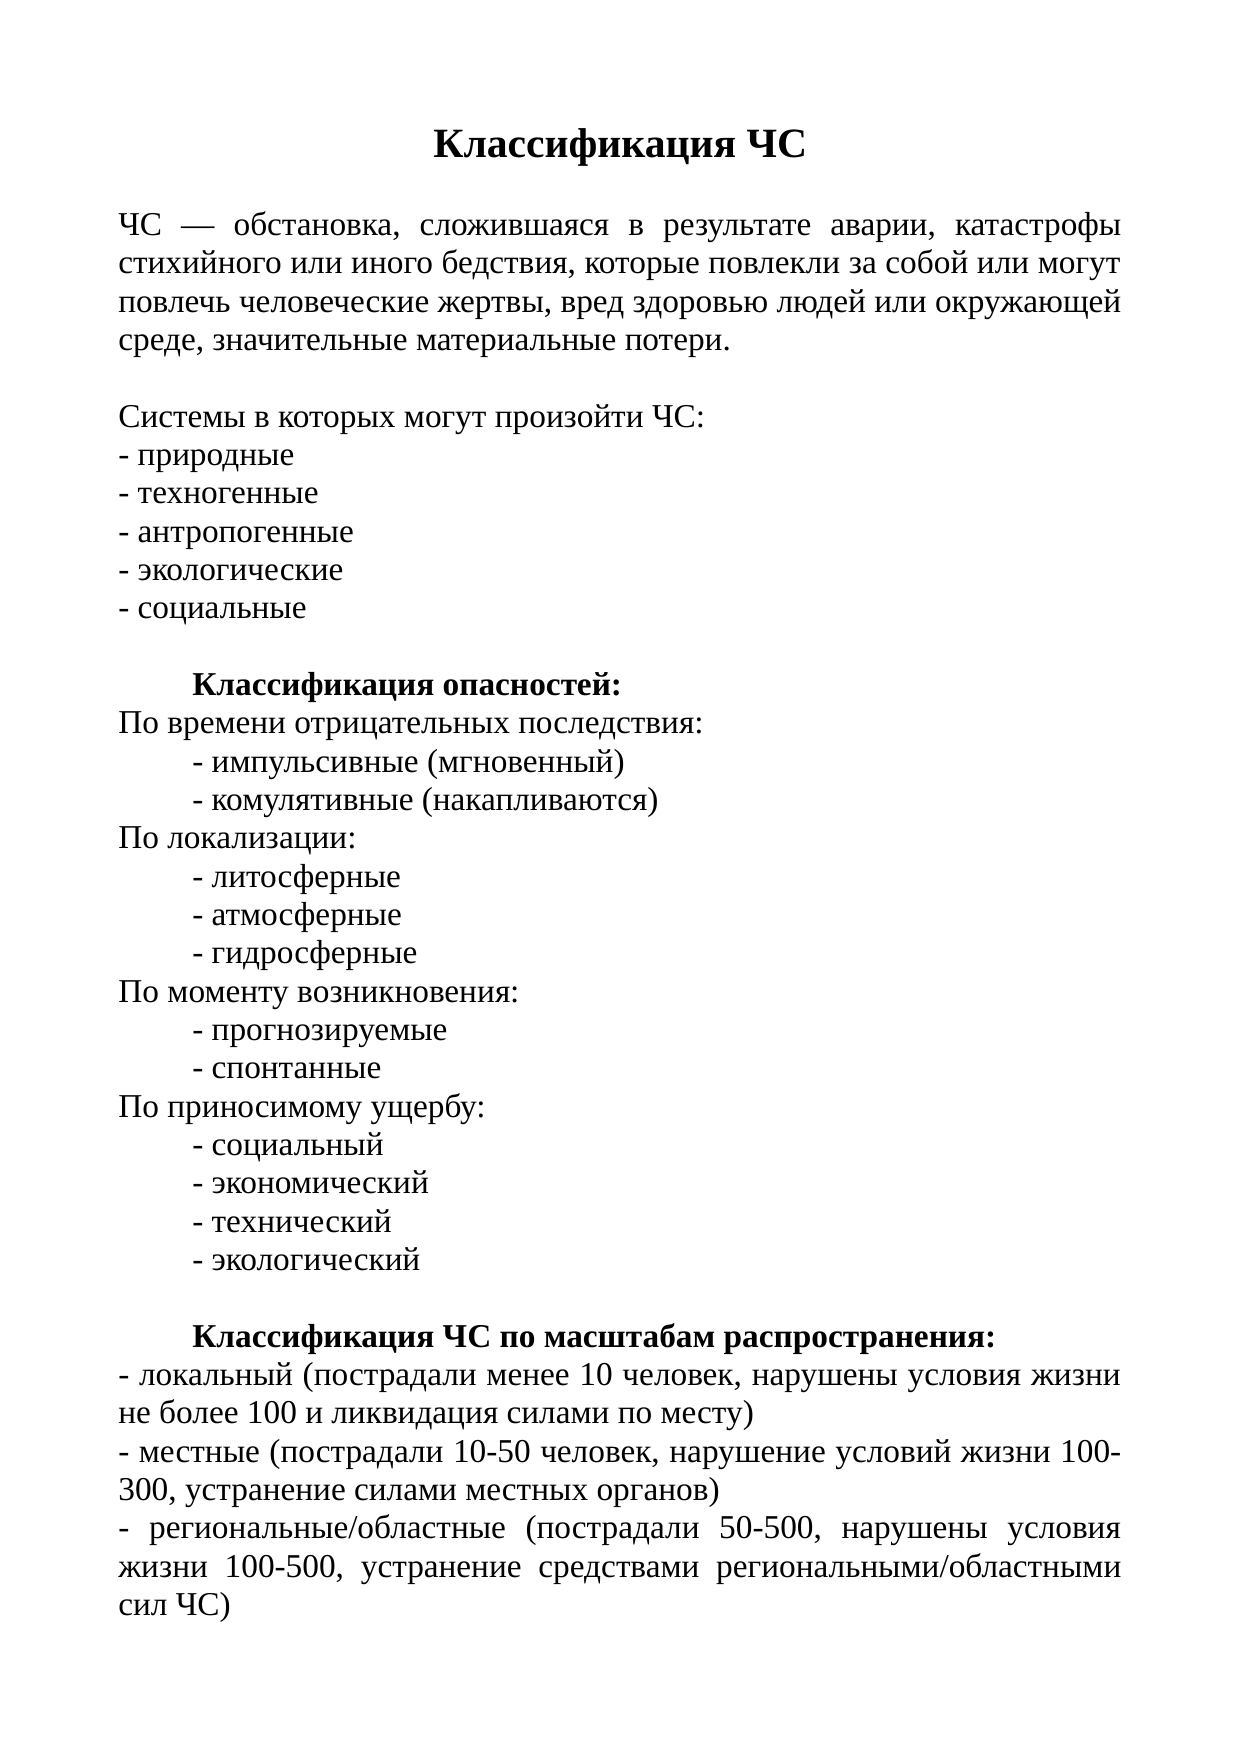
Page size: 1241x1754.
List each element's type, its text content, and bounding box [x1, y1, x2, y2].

text - комулятивные (накапливаются) [118, 779, 1122, 818]
text Классификация ЧС [118, 118, 1122, 166]
text - импульсивные (мгновенный) [118, 741, 1122, 779]
text - социальный [118, 1124, 1122, 1163]
text - технический [118, 1201, 1122, 1239]
text - региональные/областные (пострадали 50-500, нарушены условия жизни 100-500, устранение средствами региональными/областными сил ЧС) [118, 1508, 1122, 1623]
text - экономический [118, 1163, 1122, 1201]
text - экологический [118, 1239, 1122, 1278]
text По времени отрицательных последствия: [118, 703, 1122, 741]
text Классификация ЧС по масштабам распространения: [118, 1316, 1122, 1354]
text - литосферные [118, 856, 1122, 894]
text Классификация опасностей: [118, 664, 1122, 703]
text - техногенные [118, 473, 1122, 511]
text - спонтанные [118, 1048, 1122, 1086]
text - социальные [118, 588, 1122, 626]
text - природные [118, 434, 1122, 473]
text - гидросферные [118, 933, 1122, 971]
text По приносимому ущербу: [118, 1086, 1122, 1124]
text - прогнозируемые [118, 1009, 1122, 1048]
text По моменту возникновения: [118, 971, 1122, 1009]
text - местные (пострадали 10-50 человек, нарушение условий жизни 100-300, устранение силами местных органов) [118, 1431, 1122, 1508]
text ЧС — обстановка, сложившаяся в результате аварии, катастрофы стихийного или иного бедствия, которые повлекли за собой или могут повлечь человеческие жертвы, вред здоровью людей или окружающей среде, значительные материальные потери. [118, 204, 1122, 358]
text - атмосферные [118, 894, 1122, 933]
text Системы в которых могут произойти ЧС: [118, 396, 1122, 434]
text - локальный (пострадали менее 10 человек, нарушены условия жизни не более 100 и ликвидация силами по месту) [118, 1354, 1122, 1431]
text - антропогенные [118, 511, 1122, 549]
text По локализации: [118, 818, 1122, 856]
text - экологические [118, 549, 1122, 588]
